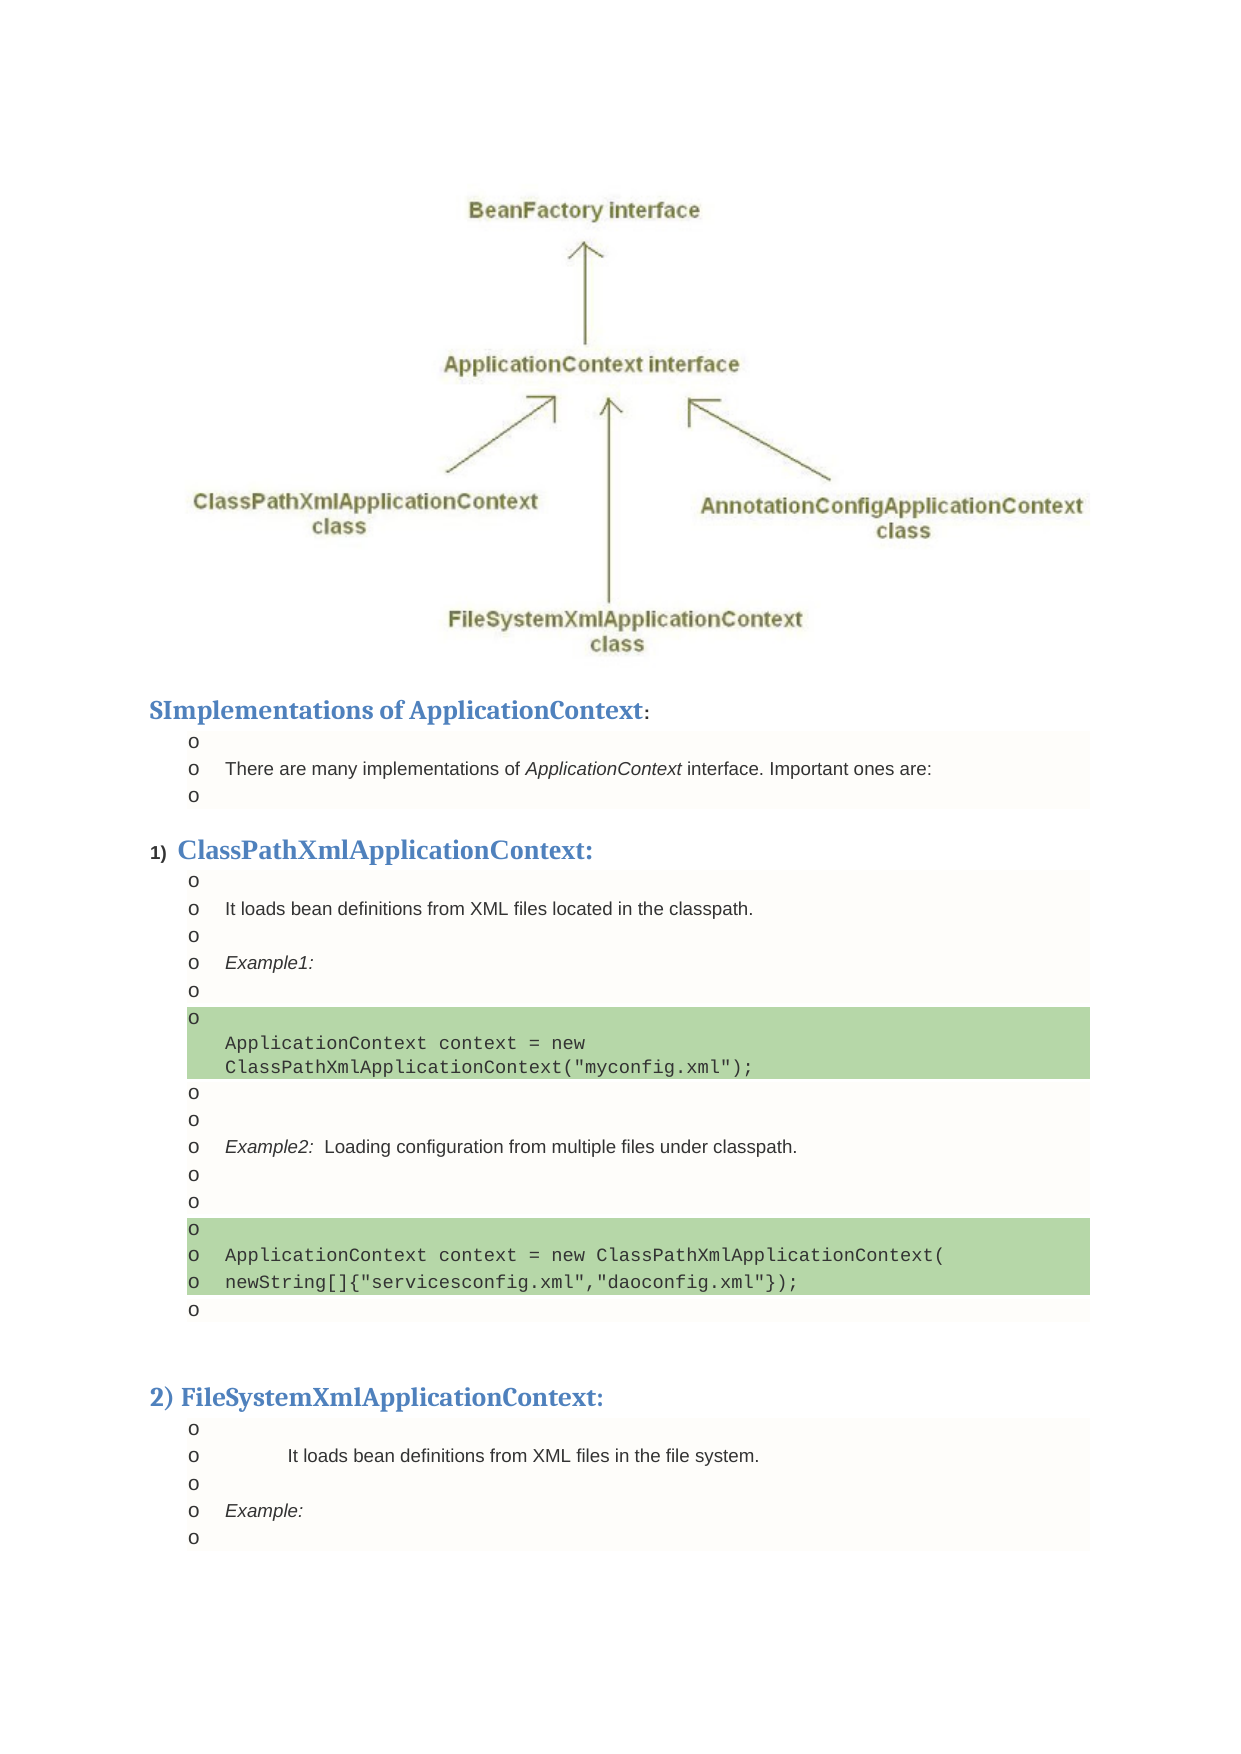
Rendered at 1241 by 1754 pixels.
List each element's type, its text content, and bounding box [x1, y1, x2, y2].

list newString[]{"servicesconfig.xml","daoconfig.xml"}); [187, 1272, 1090, 1295]
list ApplicationContext context = new ClassPathXmlApplicationContext("myconfig.xml"); [187, 1007, 1090, 1079]
list Example: [187, 1500, 1090, 1523]
list There are many implementations of ApplicationContext interface. Important ones are: [187, 758, 1090, 782]
list ApplicationContext context = new ClassPathXmlApplicationContext( [187, 1244, 1090, 1268]
list Example2: Loading configuration from multiple files under classpath. [187, 1136, 1090, 1160]
subtitle 1) ClassPathXmlApplicationContext: [150, 833, 1090, 866]
subtitle 2) FileSystemXmlApplicationContext: [150, 1346, 1090, 1413]
list It loads bean definitions from XML files in the file system. [187, 1445, 1090, 1469]
picture [150, 150, 1091, 670]
list Example1: [187, 952, 1090, 976]
subtitle SImplementations of ApplicationContext: [150, 695, 1090, 726]
list It loads bean definitions from XML files located in the classpath. [187, 897, 1090, 921]
